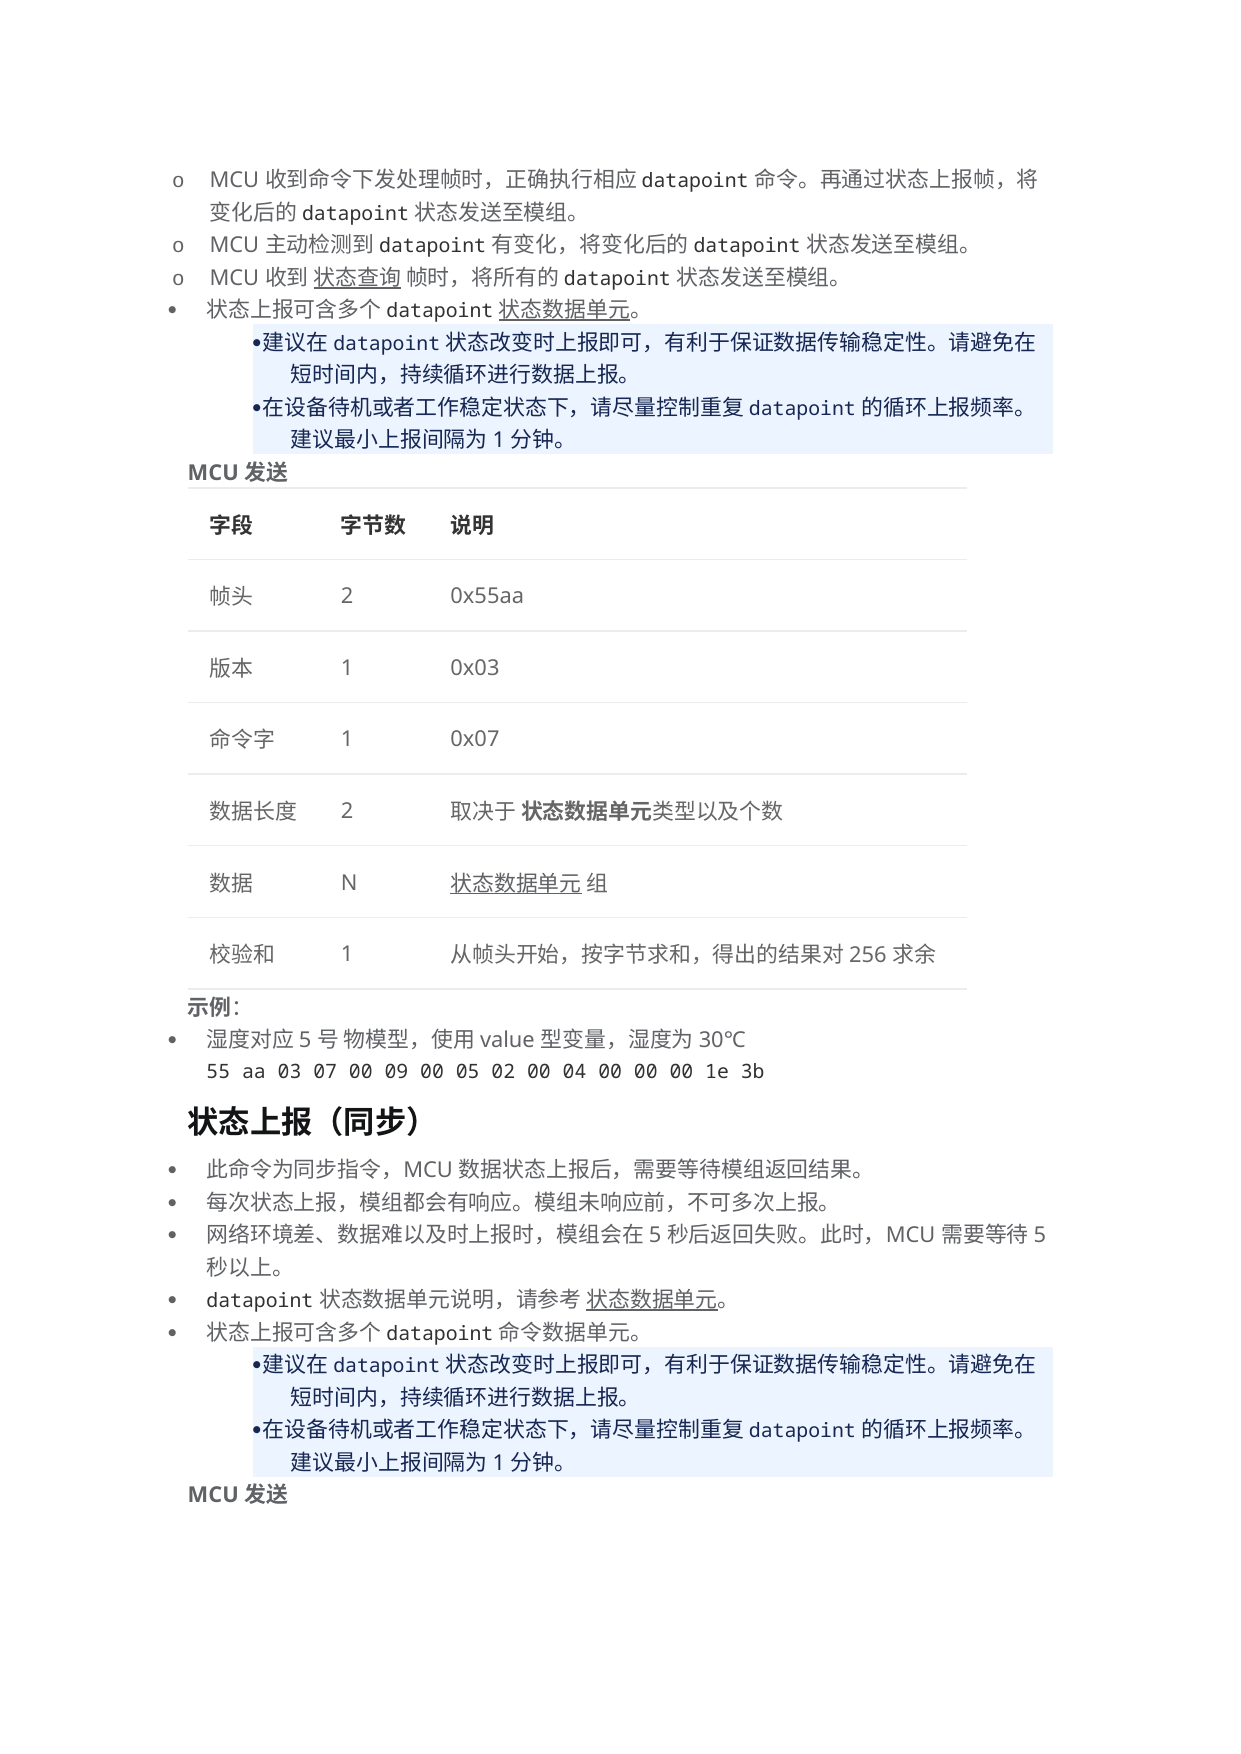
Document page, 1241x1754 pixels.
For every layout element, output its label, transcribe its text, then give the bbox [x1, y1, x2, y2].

table_cell 版本 [188, 632, 319, 702]
list 网络环境差、数据难以及时上报时，模组会在 5 秒后返回失败。此时，MCU 需要等待 5 秒以上。 [169, 1217, 1053, 1282]
list 状态上报可含多个 datapoint 命令数据单元。 [169, 1314, 1053, 1347]
text 状态上报（同步） [187, 1087, 1053, 1152]
table_cell 0x55aa [428, 560, 967, 630]
text MCU 发送 [187, 454, 1053, 487]
table_cell 1 [319, 703, 428, 773]
list 状态上报可含多个 datapoint 状态数据单元。 [169, 292, 1053, 324]
list 建议在 datapoint 状态改变时上报即可，有利于保证数据传输稳定性。请避免在短时间内，持续循环进行数据上报。 [253, 324, 1053, 389]
list 此命令为同步指令，MCU 数据状态上报后，需要等待模组返回结果。 [169, 1152, 1053, 1184]
list MCU 收到命令下发处理帧时，正确执行相应 datapoint 命令。再通过状态上报帧，将变化后的 datapoint 状态发送至模组。 [172, 162, 1053, 227]
table_cell 校验和 [188, 918, 319, 988]
table_cell 2 [319, 775, 428, 845]
table_header 字段 [188, 489, 319, 558]
list MCU 主动检测到 datapoint 有变化，将变化后的 datapoint 状态发送至模组。 [172, 227, 1053, 259]
table_cell 从帧头开始，按字节求和，得出的结果对 256 求余 [428, 918, 967, 988]
list 湿度对应 5 号 物模型，使用 value 型变量，湿度为 30℃ [169, 1022, 1053, 1054]
list 建议在 datapoint 状态改变时上报即可，有利于保证数据传输稳定性。请避免在短时间内，持续循环进行数据上报。 [253, 1347, 1053, 1412]
table_header 字节数 [319, 489, 428, 558]
list MCU 收到 状态查询 帧时，将所有的 datapoint 状态发送至模组。 [172, 259, 1053, 292]
list 在设备待机或者工作稳定状态下，请尽量控制重复 datapoint 的循环上报频率。建议最小上报间隔为 1 分钟。 [253, 389, 1053, 454]
table_cell 数据长度 [188, 775, 319, 845]
table_cell 0x03 [428, 632, 967, 702]
table_cell 1 [319, 918, 428, 988]
list datapoint 状态数据单元说明，请参考 状态数据单元。 [169, 1282, 1053, 1314]
text 示例： [187, 989, 1053, 1022]
table_cell 状态数据单元 组 [428, 846, 967, 916]
table_cell 取决于 状态数据单元类型以及个数 [428, 775, 967, 845]
list 在设备待机或者工作稳定状态下，请尽量控制重复 datapoint 的循环上报频率。建议最小上报间隔为 1 分钟。 [253, 1412, 1053, 1477]
table_cell 2 [319, 560, 428, 630]
text MCU 发送 [187, 1477, 1053, 1509]
text 55 aa 03 07 00 09 00 05 02 00 04 00 00 00 1e 3b [206, 1054, 1053, 1087]
table_cell 1 [319, 632, 428, 702]
table_cell 帧头 [188, 560, 319, 630]
table_header 说明 [428, 489, 967, 558]
table_cell 命令字 [188, 703, 319, 773]
table_cell 0x07 [428, 703, 967, 773]
list 每次状态上报，模组都会有响应。模组未响应前，不可多次上报。 [169, 1184, 1053, 1217]
table_cell 数据 [188, 846, 319, 916]
table_cell N [319, 846, 428, 916]
